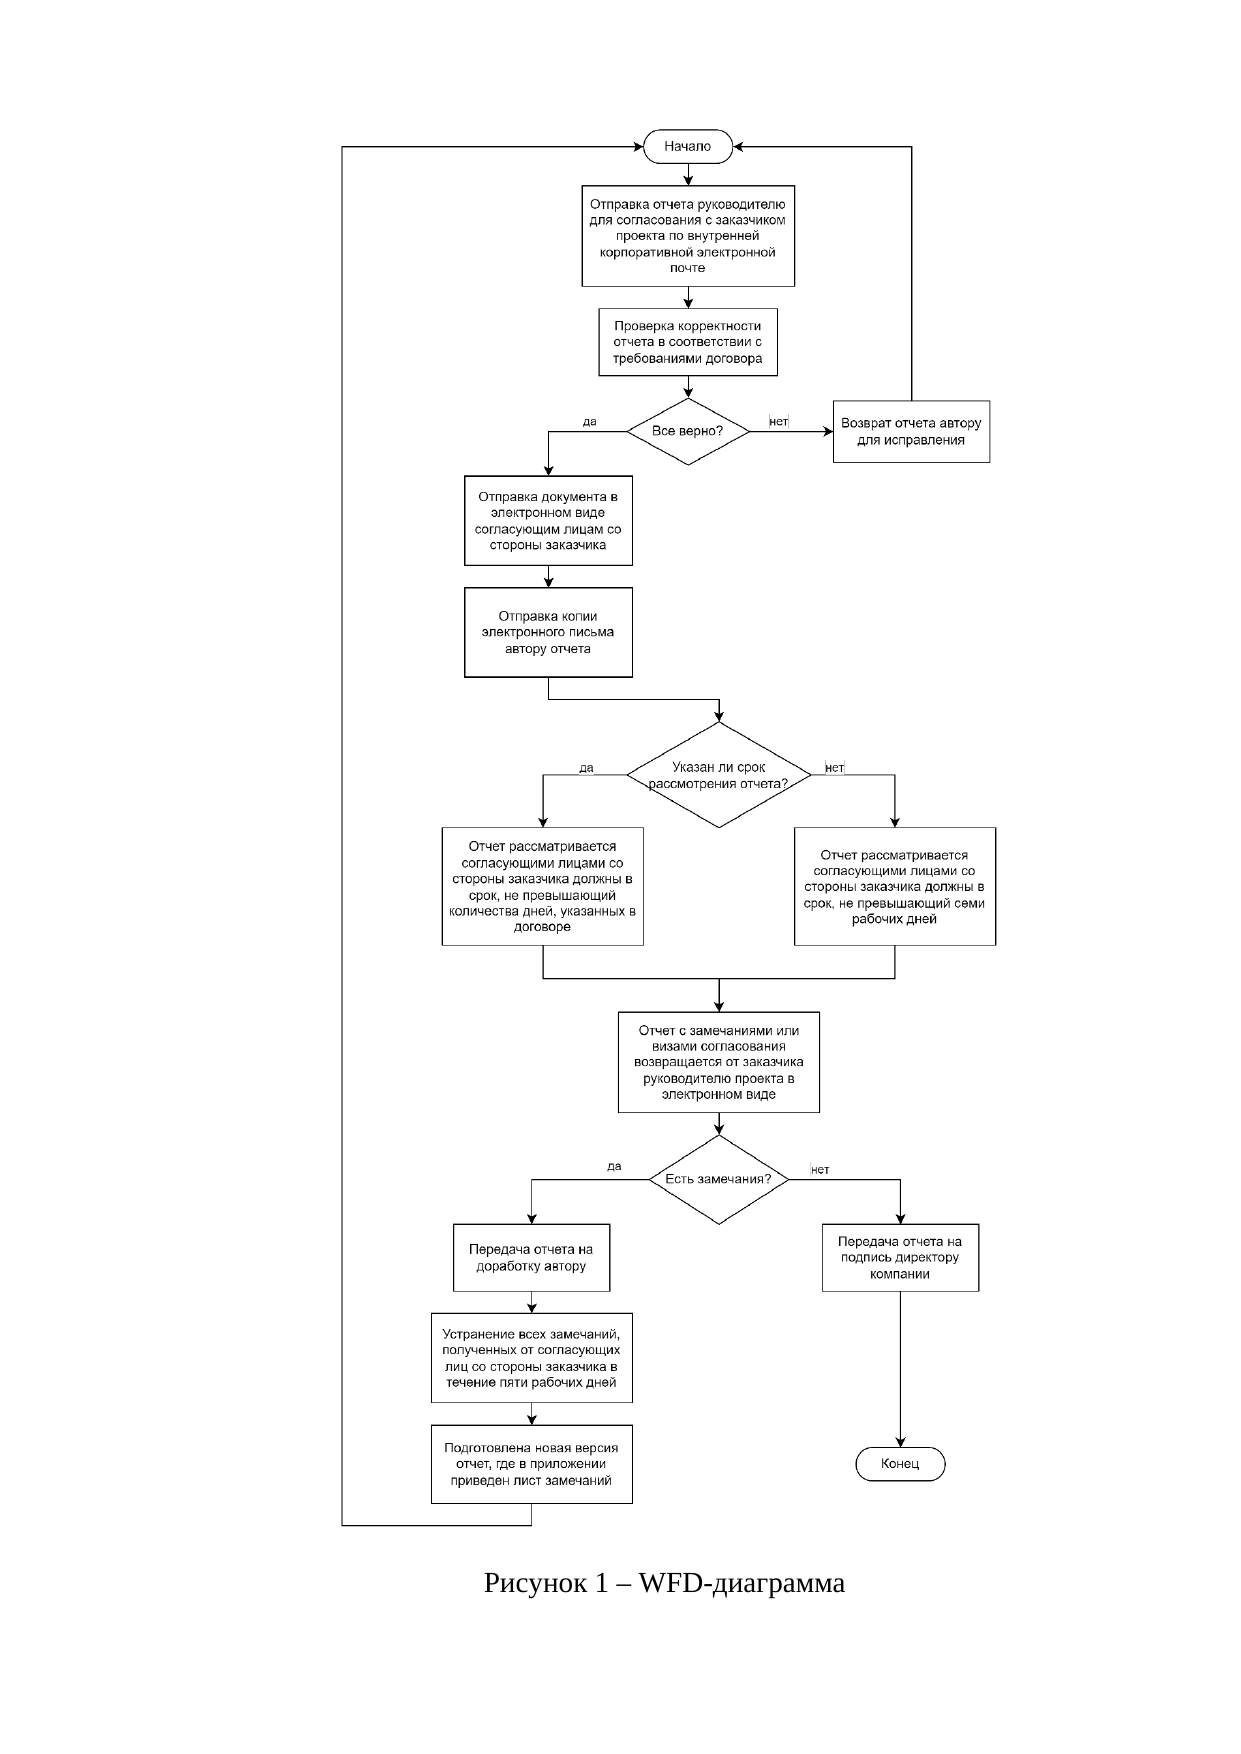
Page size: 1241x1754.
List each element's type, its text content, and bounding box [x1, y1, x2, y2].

text Рисунок 1 – WFD-диаграмма [177, 1565, 1152, 1598]
picture [322, 118, 1007, 1546]
